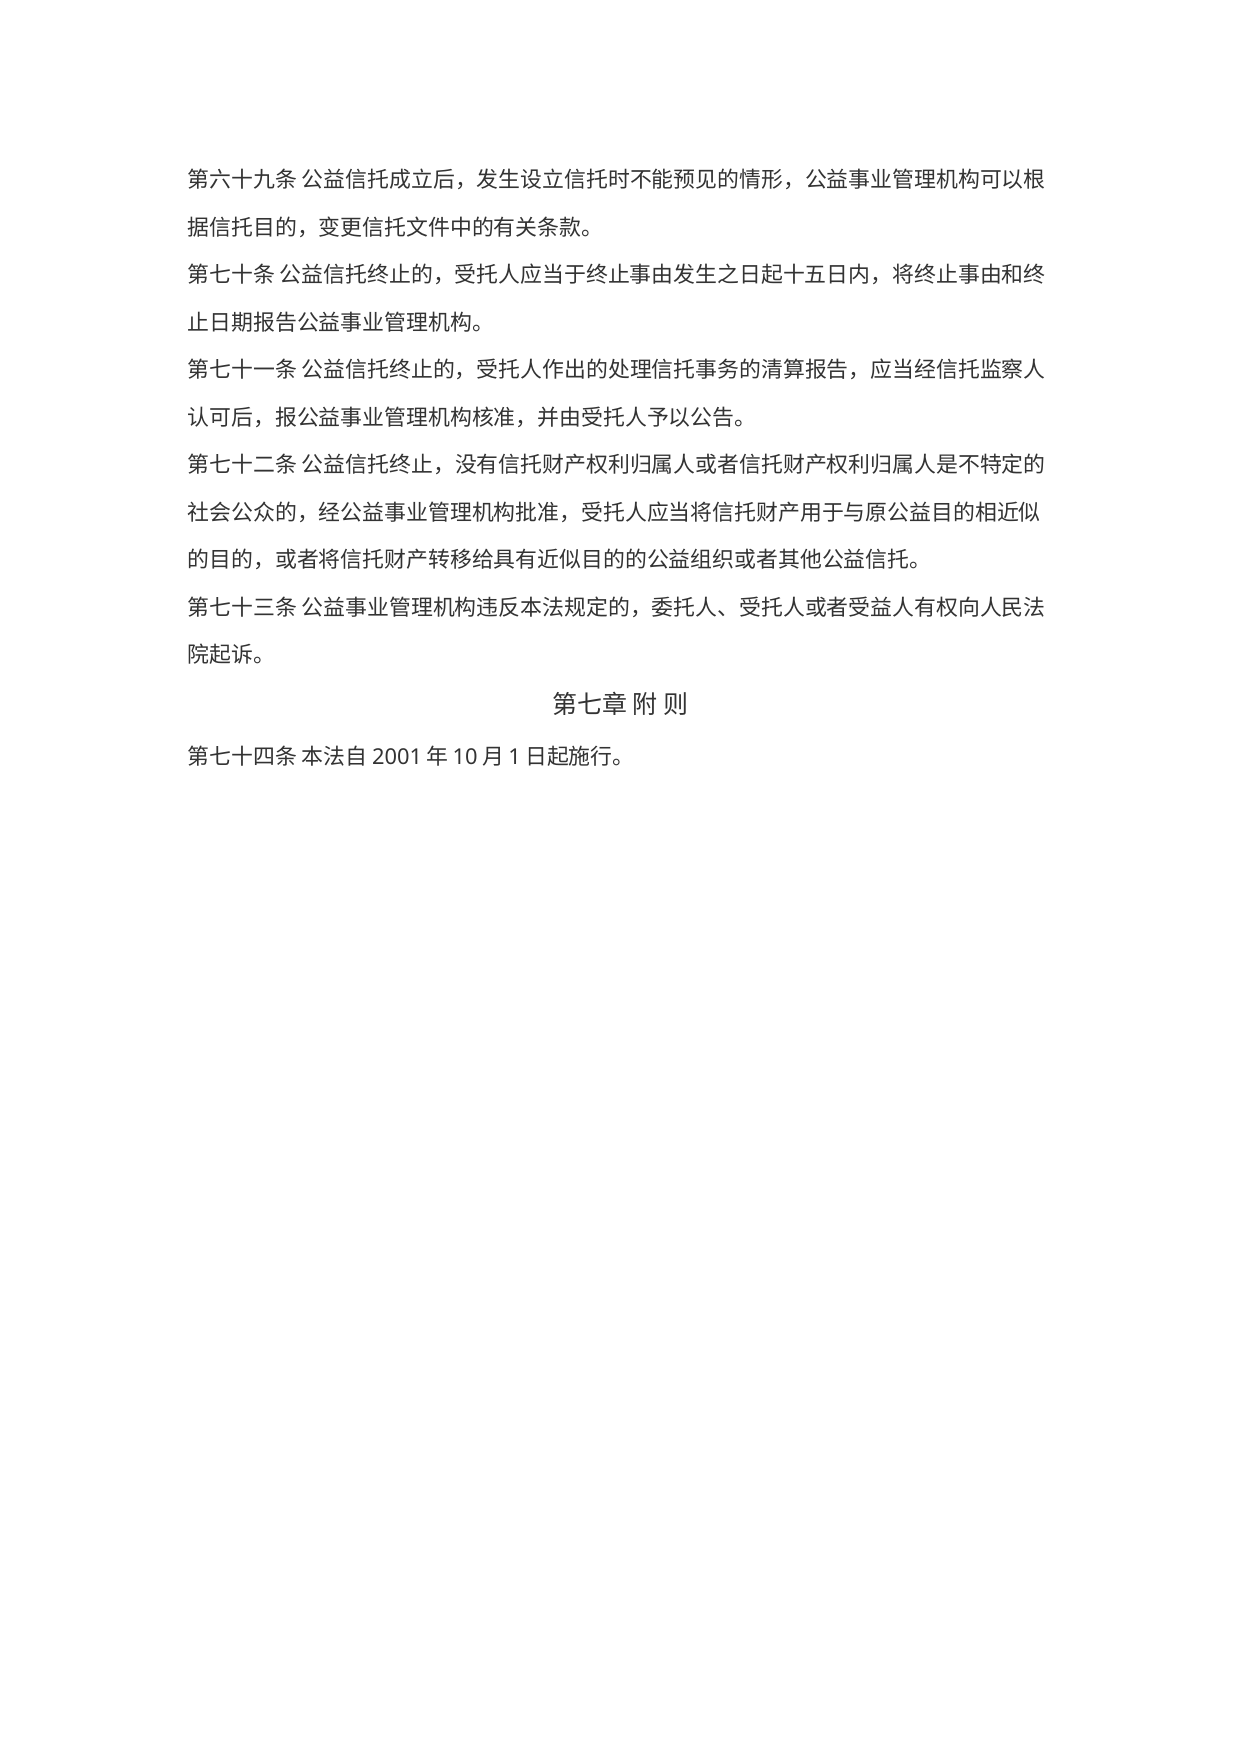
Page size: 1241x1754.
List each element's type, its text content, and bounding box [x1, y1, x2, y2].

text 第七十二条 公益信托终止，没有信托财产权利归属人或者信托财产权利归属人是不特定的社会公众的，经公益事业管理机构批准，受托人应当将信托财产用于与原公益目的相近似的目的，或者将信托财产转移给具有近似目的的公益组织或者其他公益信托。 [187, 447, 1053, 574]
text 第七十四条 本法自2001年10月1日起施行。 [187, 739, 1053, 771]
text 第六十九条 公益信托成立后，发生设立信托时不能预见的情形，公益事业管理机构可以根据信托目的，变更信托文件中的有关条款。 [187, 162, 1053, 241]
text 第七十一条 公益信托终止的，受托人作出的处理信托事务的清算报告，应当经信托监察人认可后，报公益事业管理机构核准，并由受托人予以公告。 [187, 352, 1053, 431]
text 第七十条 公益信托终止的，受托人应当于终止事由发生之日起十五日内，将终止事由和终止日期报告公益事业管理机构。 [187, 257, 1053, 336]
text 第七十三条 公益事业管理机构违反本法规定的，委托人、受托人或者受益人有权向人民法院起诉。 [187, 589, 1053, 669]
text 第七章 附 则 [187, 684, 1053, 721]
